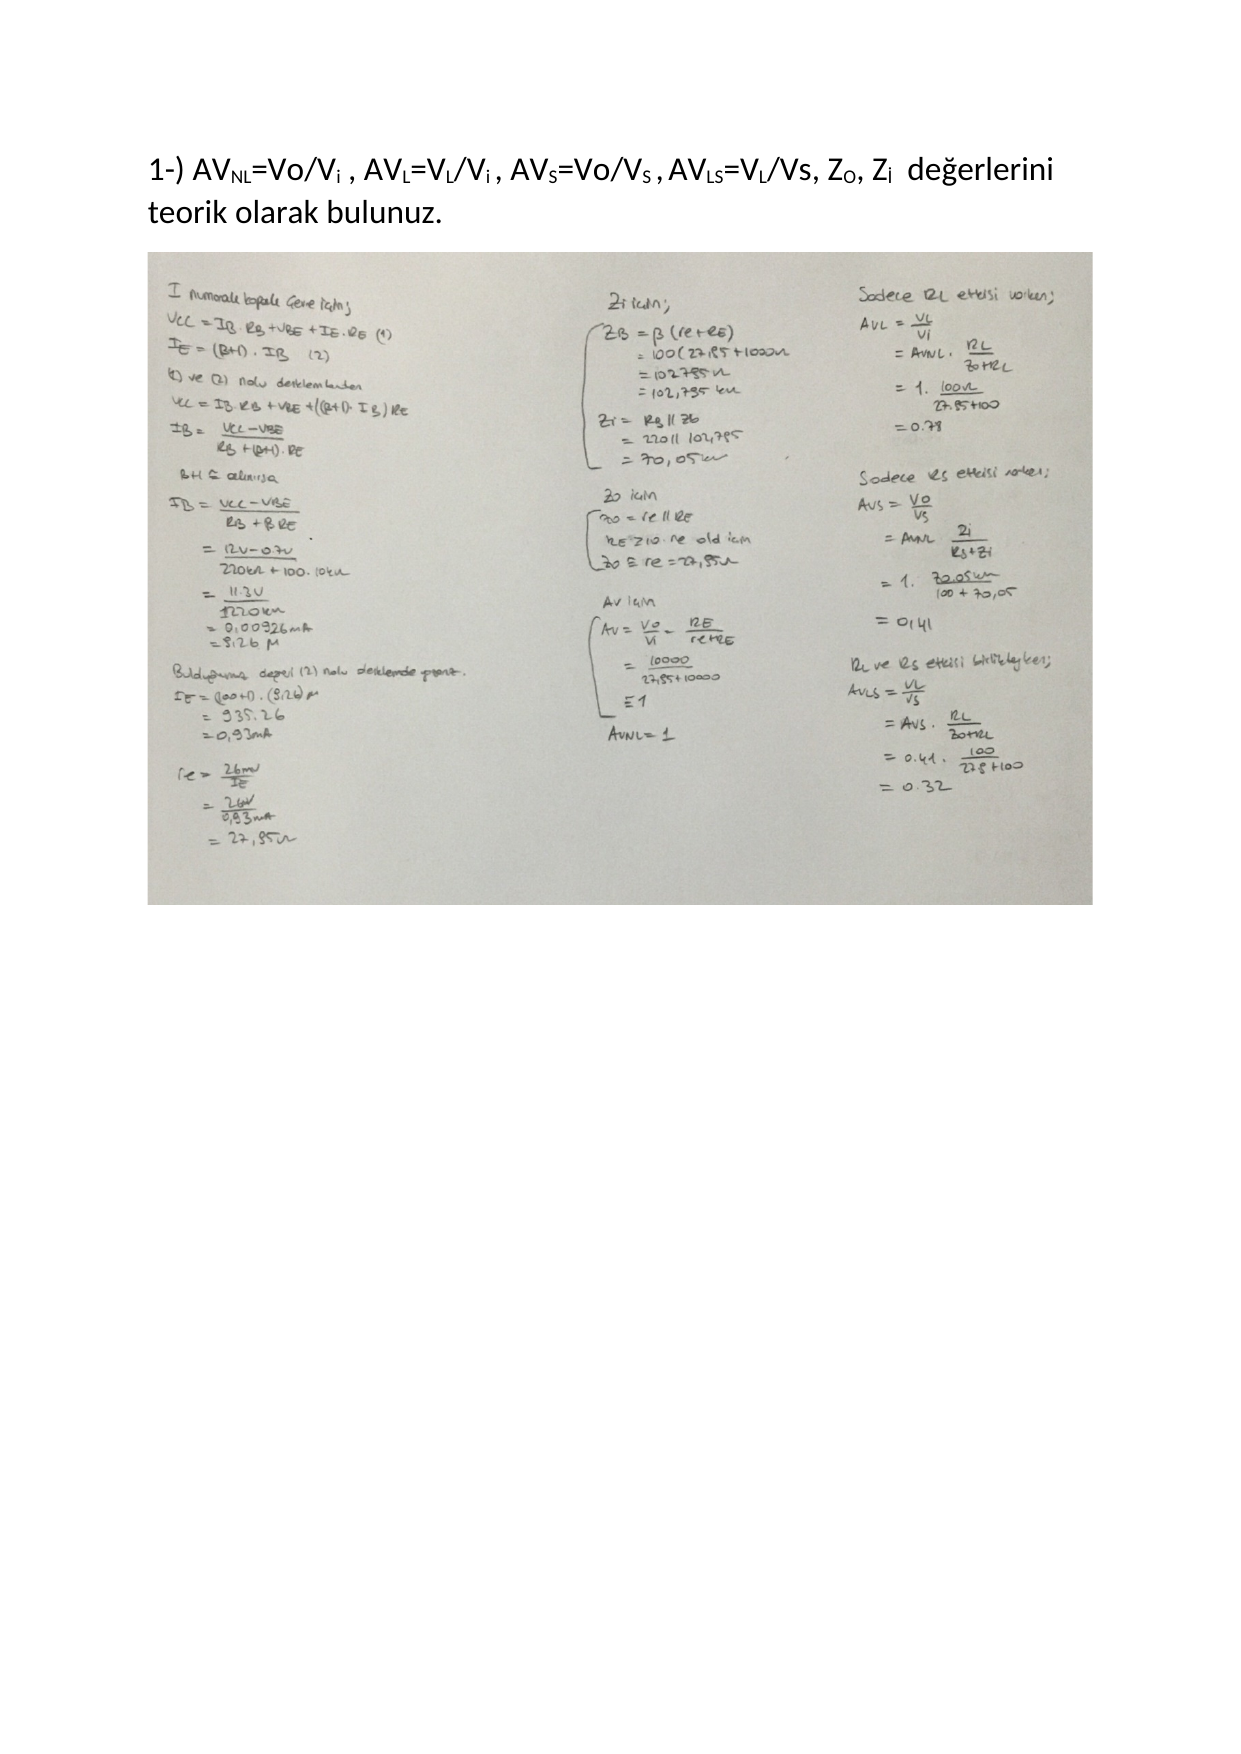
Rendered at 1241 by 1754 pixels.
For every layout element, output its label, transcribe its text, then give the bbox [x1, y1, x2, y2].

picture [147, 252, 1093, 905]
text 1-) AVNL=Vo/Vi , AVL=VL/Vi , AVS=Vo/VS , AVLS=VL/Vs, ZO, Zİ değerlerini teorik olarak bulunuz. [148, 148, 1093, 232]
